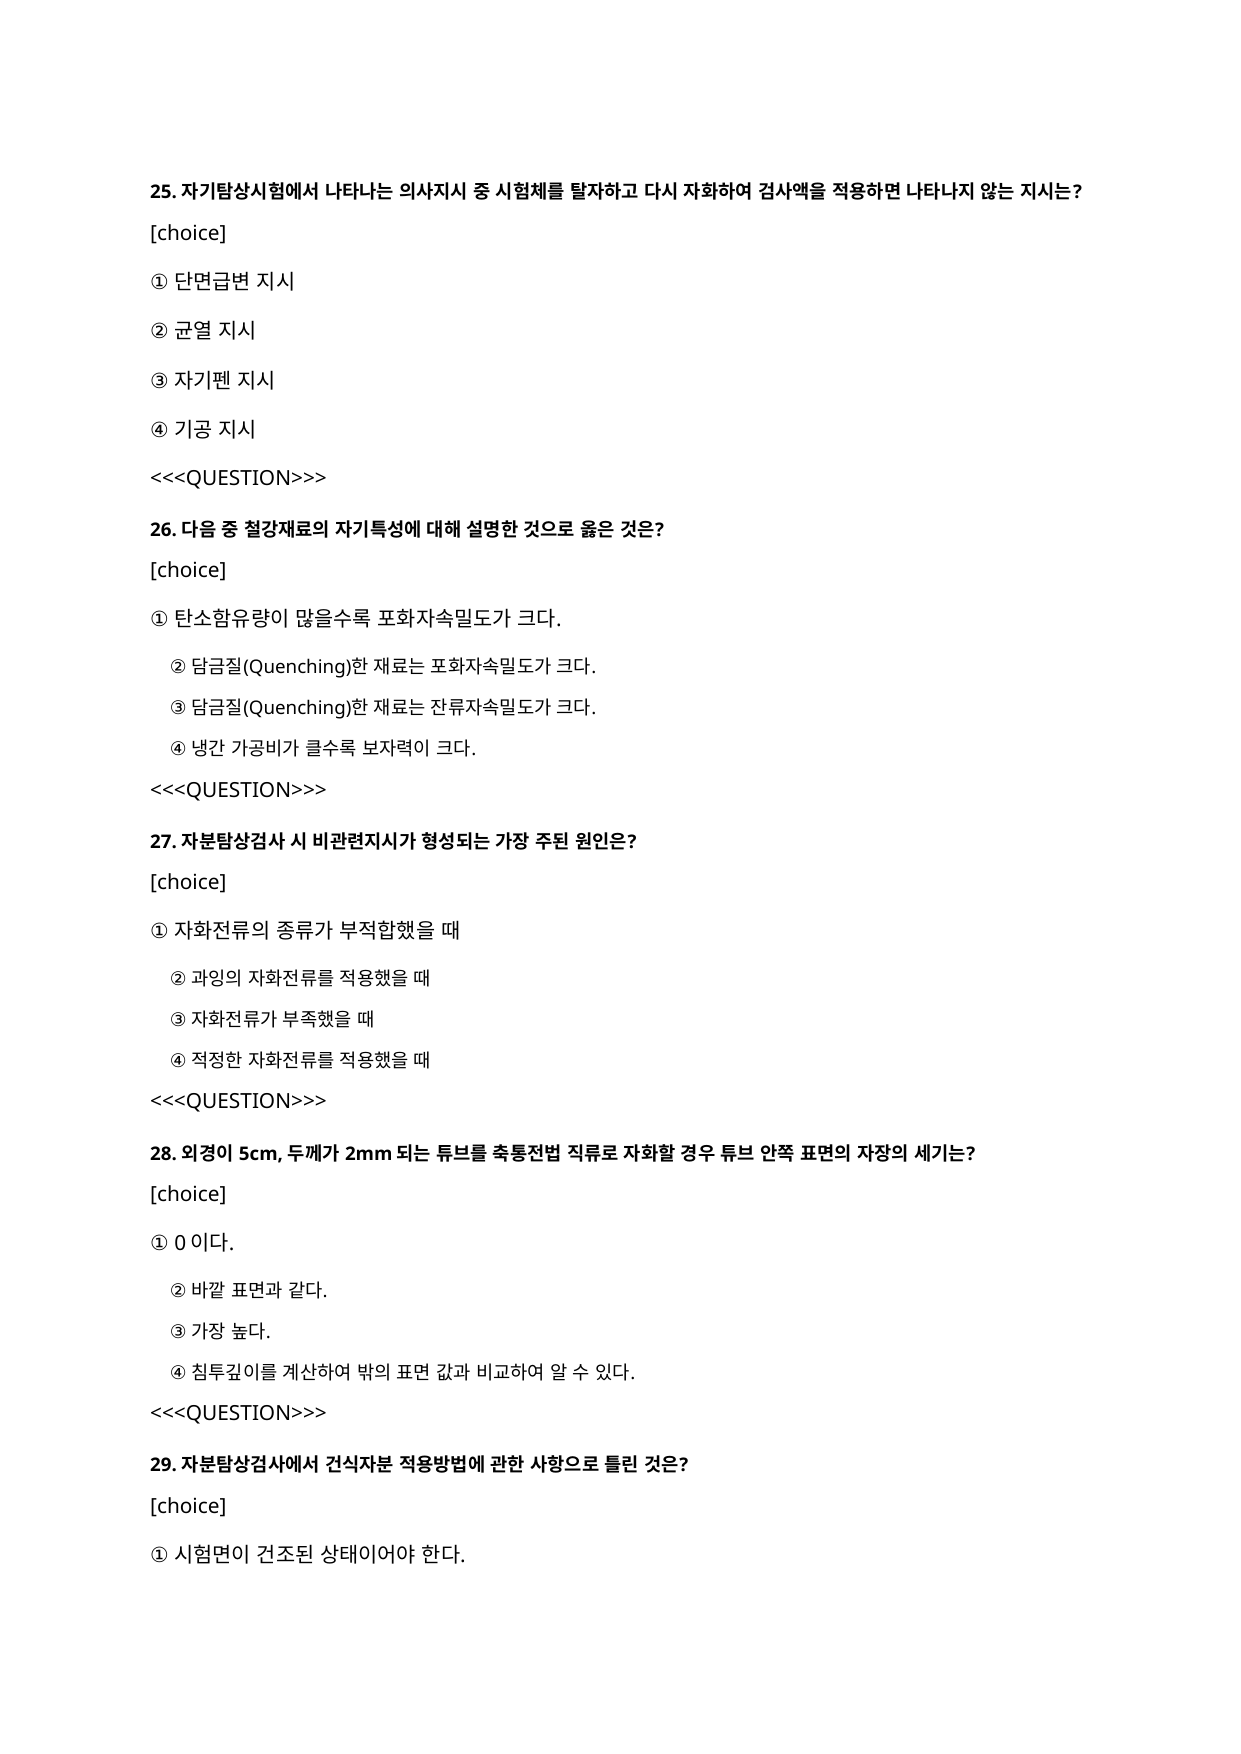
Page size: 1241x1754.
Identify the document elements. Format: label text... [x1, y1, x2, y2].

text ② 균열 지시 [150, 315, 1090, 345]
text 26. 다음 중 철강재료의 자기특성에 대해 설명한 것으로 옳은 것은? [150, 514, 1090, 542]
text <<<QUESTION>>> [150, 1087, 1090, 1115]
text ② 바깥 표면과 같다. [150, 1276, 1090, 1303]
text ③ 담금질(Quenching)한 재료는 잔류자속밀도가 크다. [150, 693, 1090, 720]
text ③ 자기펜 지시 [150, 364, 1090, 394]
text ④ 적정한 자화전류를 적용했을 때 [150, 1046, 1090, 1073]
text ① 0이다. [150, 1226, 1090, 1257]
text 28. 외경이 5cm, 두께가 2mm되는 튜브를 축통전법 직류로 자화할 경우 튜브 안쪽 표면의 자장의 세기는? [150, 1138, 1090, 1165]
text ③ 가장 높다. [150, 1317, 1090, 1344]
text ④ 기공 지시 [150, 413, 1090, 444]
text ④ 냉간 가공비가 클수록 보자력이 크다. [150, 734, 1090, 761]
text ① 자화전류의 종류가 부적합했을 때 [150, 914, 1090, 945]
text ① 탄소함유량이 많을수록 포화자속밀도가 크다. [150, 603, 1090, 633]
text <<<QUESTION>>> [150, 775, 1090, 803]
text [choice] [150, 218, 1090, 247]
text [choice] [150, 555, 1090, 584]
text ③ 자화전류가 부족했을 때 [150, 1005, 1090, 1032]
text 29. 자분탐상검사에서 건식자분 적용방법에 관한 사항으로 틀린 것은? [150, 1450, 1090, 1477]
text ① 시험면이 건조된 상태이어야 한다. [150, 1538, 1090, 1568]
text [choice] [150, 1179, 1090, 1207]
text [choice] [150, 1491, 1090, 1519]
text ② 담금질(Quenching)한 재료는 포화자속밀도가 크다. [150, 652, 1090, 679]
text ② 과잉의 자화전류를 적용했을 때 [150, 964, 1090, 991]
text 25. 자기탐상시험에서 나타나는 의사지시 중 시험체를 탈자하고 다시 자화하여 검사액을 적용하면 나타나지 않는 지시는? [150, 177, 1090, 204]
text ① 단면급변 지시 [150, 265, 1090, 296]
text 27. 자분탐상검사 시 비관련지시가 형성되는 가장 주된 원인은? [150, 826, 1090, 853]
text ④ 침투깊이를 계산하여 밖의 표면 값과 비교하여 알 수 있다. [150, 1358, 1090, 1385]
text <<<QUESTION>>> [150, 1398, 1090, 1427]
text [choice] [150, 867, 1090, 896]
text <<<QUESTION>>> [150, 463, 1090, 491]
